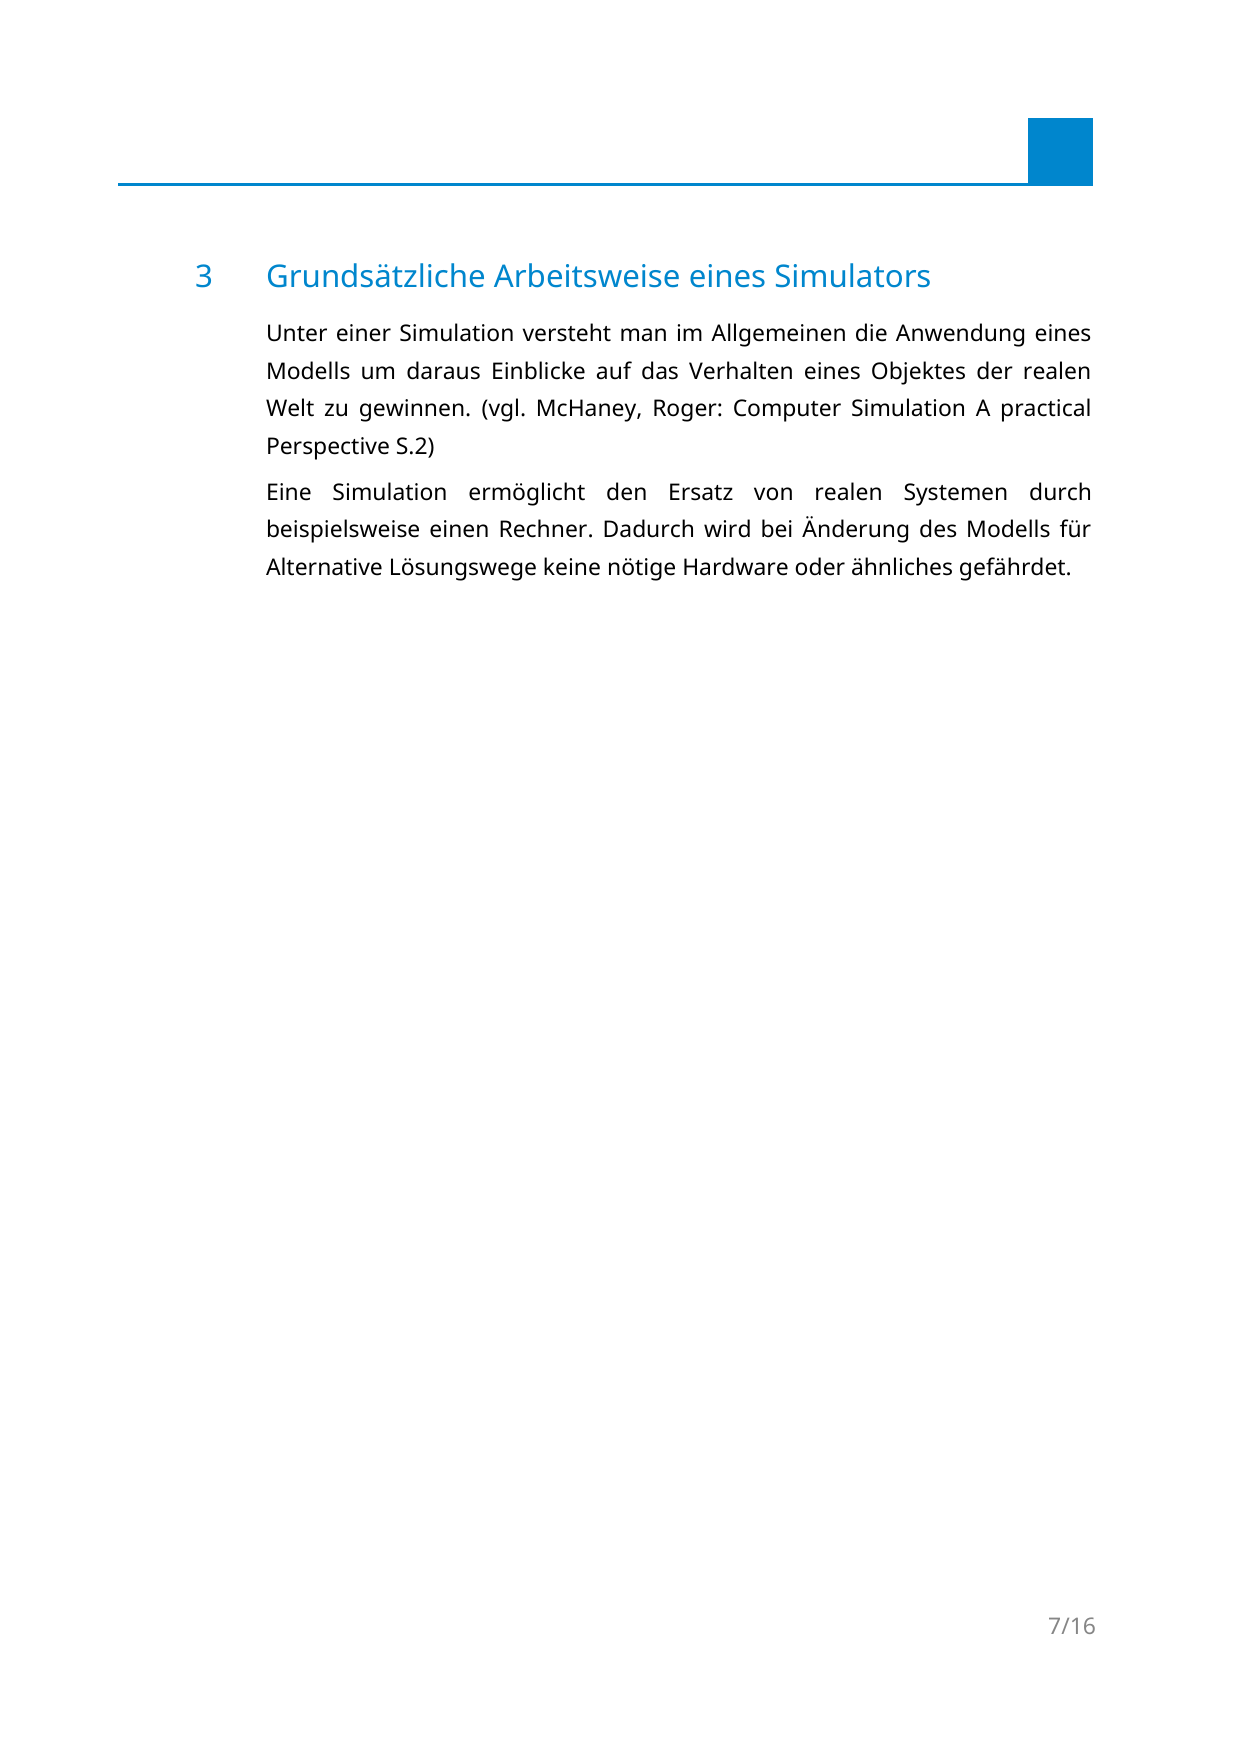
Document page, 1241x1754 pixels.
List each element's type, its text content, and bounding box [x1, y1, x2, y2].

text Unter einer Simulation versteht man im Allgemeinen die Anwendung eines Modells um daraus Einblicke auf das Verhalten eines Objektes der realen Welt zu gewinnen. (vgl. McHaney, Roger: Computer Simulation A practical Perspective S.2) [266, 317, 1092, 461]
subtitle Grundsätzliche Arbeitsweise eines Simulators [195, 254, 1092, 296]
text Eine Simulation ermöglicht den Ersatz von realen Systemen durch beispielsweise einen Rechner. Dadurch wird bei Änderung des Modells für Alternative Lösungswege keine nötige Hardware oder ähnliches gefährdet. [266, 476, 1092, 582]
